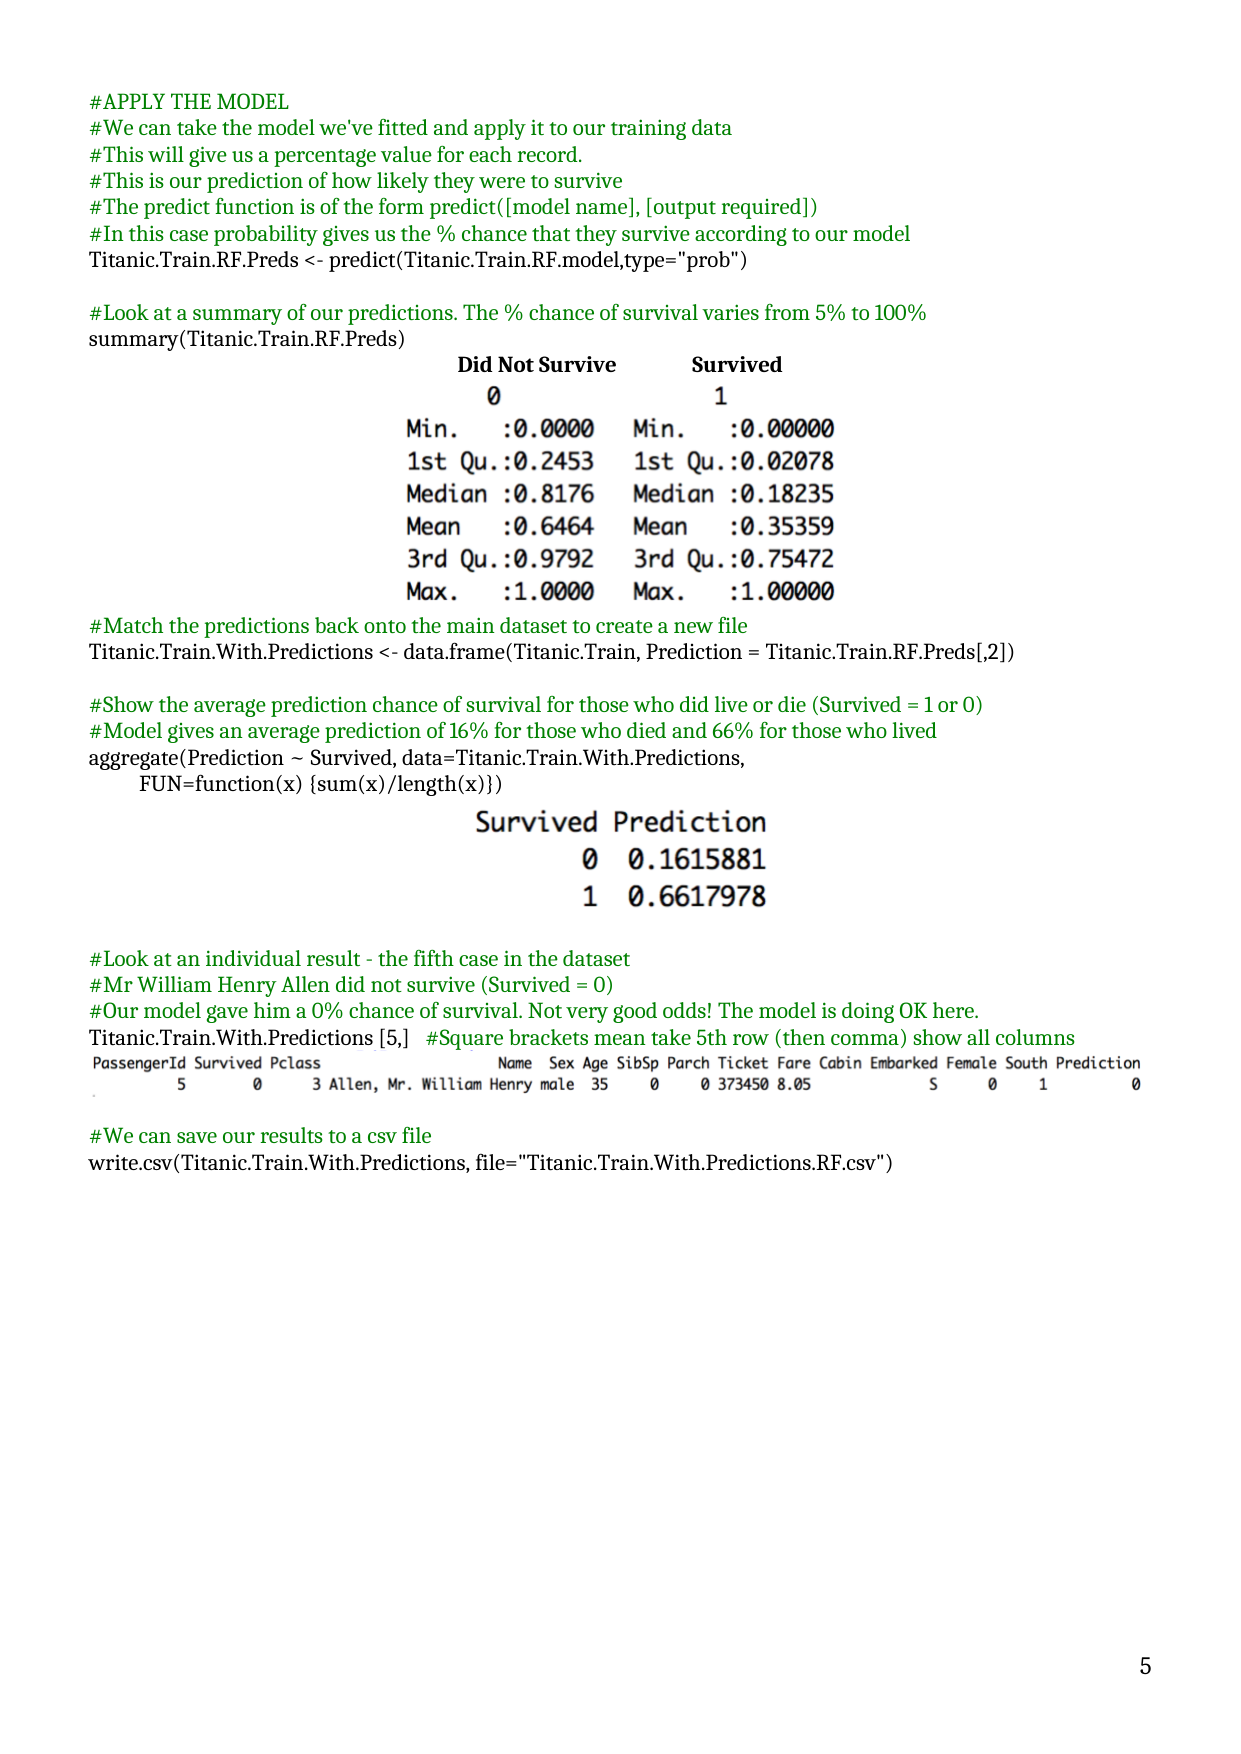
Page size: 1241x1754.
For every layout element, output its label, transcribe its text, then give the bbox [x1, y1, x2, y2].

text aggregate(Prediction ~ Survived, data=Titanic.Train.With.Predictions, [89, 744, 1152, 771]
text Titanic.Train.RF.Preds <- predict(Titanic.Train.RF.model,type="prob") [89, 247, 1152, 273]
text #Look at an individual result - the fifth case in the dataset [89, 945, 1152, 972]
text #Mr William Henry Allen did not survive (Survived = 0) [89, 972, 1152, 998]
text #Match the predictions back onto the main dataset to create a new file [89, 613, 1152, 639]
picture [462, 797, 778, 919]
text #APPLY THE MODEL [89, 89, 1152, 115]
text #Show the average prediction chance of survival for those who did live or die (Survived = 1 or 0) [89, 692, 1152, 718]
text #Model gives an average prediction of 16% for those who died and 66% for those who lived [89, 718, 1152, 744]
text summary(Titanic.Train.RF.Preds) [89, 326, 1152, 352]
text Did Not Survive Survived [89, 352, 1152, 378]
text #Look at a summary of our predictions. The % chance of survival varies from 5% to 100% [89, 299, 1152, 326]
text Titanic.Train.With.Predictions <- data.frame(Titanic.Train, Prediction = Titanic.Train.RF.Preds[,2]) [89, 639, 1152, 665]
text #We can take the model we've fitted and apply it to our training data [89, 115, 1152, 141]
picture [392, 378, 849, 613]
text #We can save our results to a csv file [89, 1123, 1152, 1150]
text #This will give us a percentage value for each record. [89, 141, 1152, 168]
text Titanic.Train.With.Predictions [5,] #Square brackets mean take 5th row (then comma) show all columns [89, 1024, 1152, 1051]
text write.csv(Titanic.Train.With.Predictions, file="Titanic.Train.With.Predictions.RF.csv") [89, 1150, 1152, 1176]
text #The predict function is of the form predict([model name], [output required]) [89, 194, 1152, 220]
text #This is our prediction of how likely they were to survive [89, 168, 1152, 194]
picture [88, 1050, 1151, 1097]
text #In this case probability gives us the % chance that they survive according to our model [89, 220, 1152, 247]
text #Our model gave him a 0% chance of survival. Not very good odds! The model is doing OK here. [89, 998, 1152, 1024]
text FUN=function(x) {sum(x)/length(x)}) [89, 771, 1152, 797]
